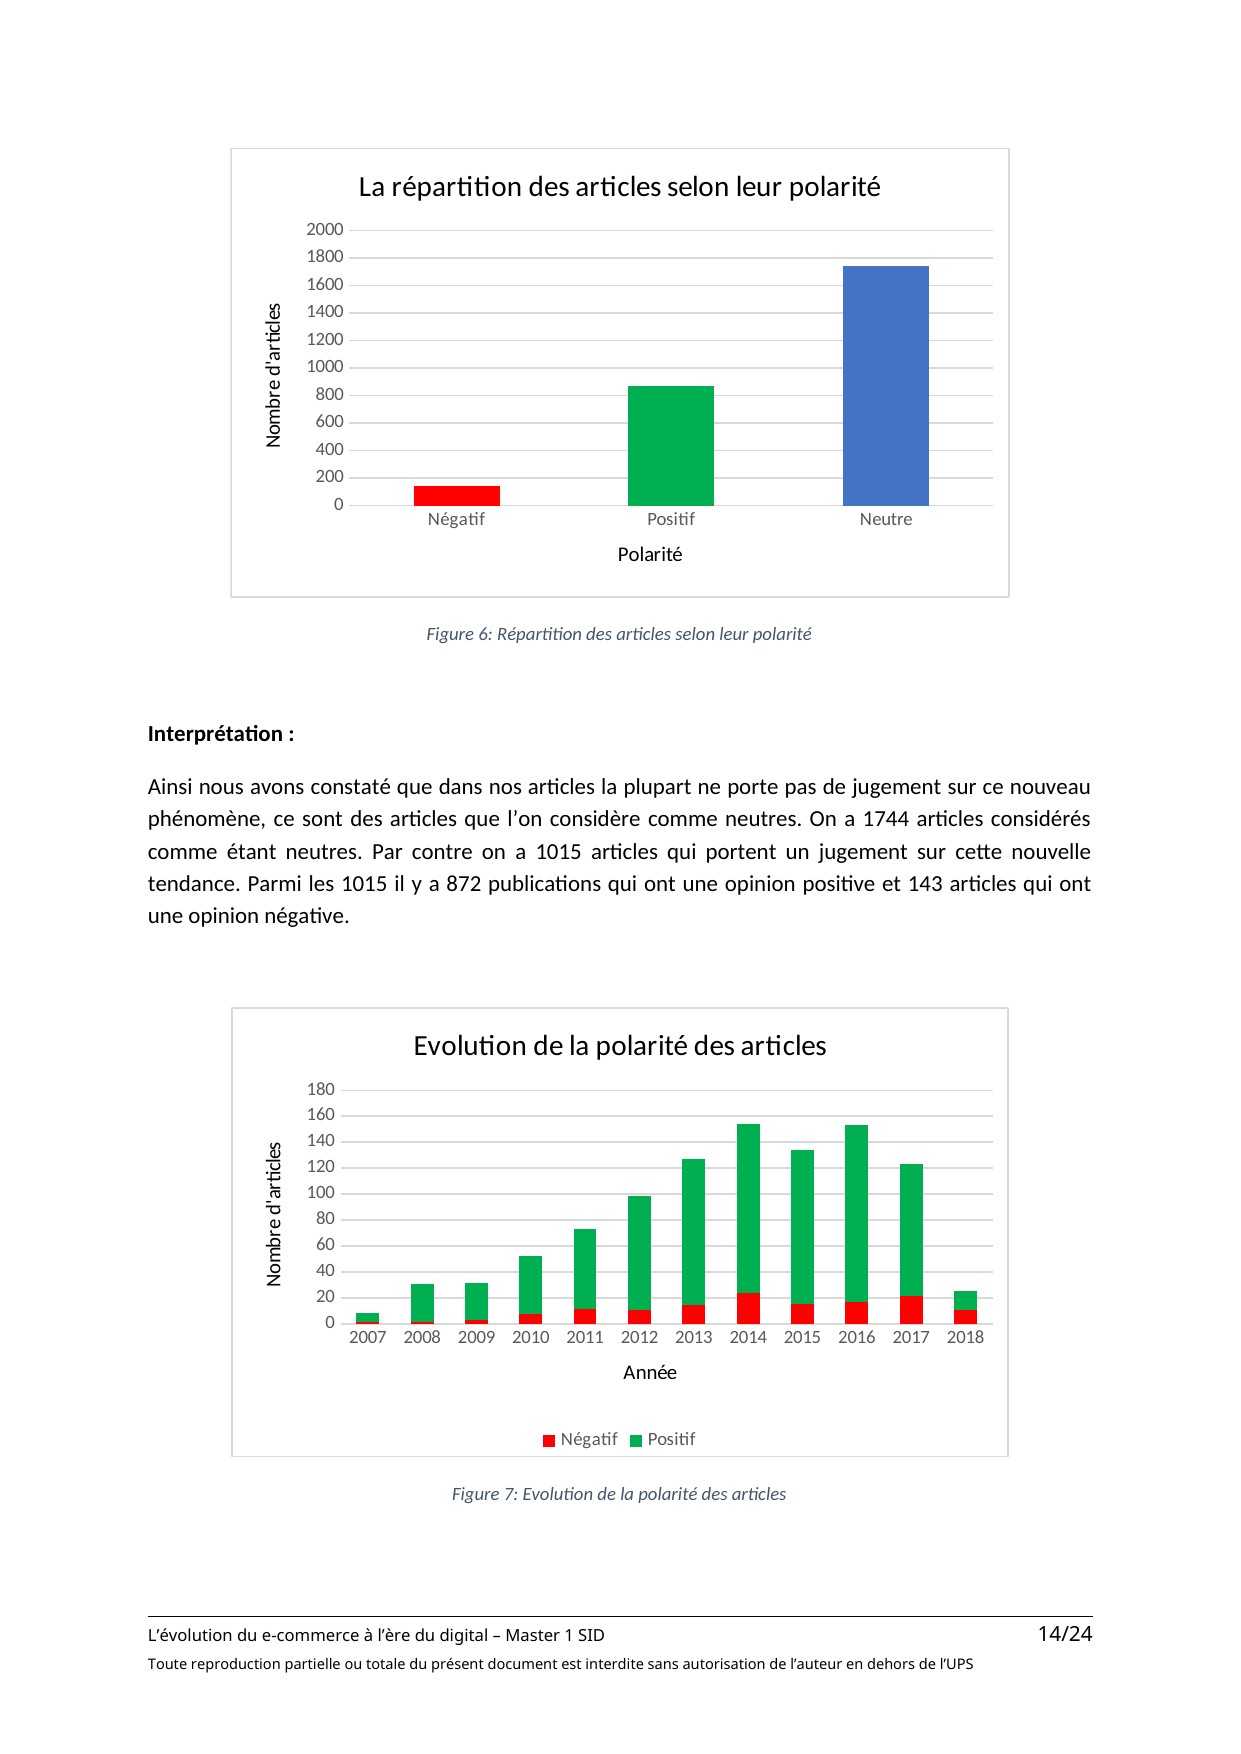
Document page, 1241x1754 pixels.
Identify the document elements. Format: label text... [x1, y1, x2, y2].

text Interprétation : [148, 719, 1093, 747]
text Ainsi nous avons constaté que dans nos articles la plupart ne porte pas de jugement sur ce nouveau phénomène, ce sont des articles que l’on considère comme neutres. On a 1744 articles considérés comme étant neutres. Par contre on a 1015 articles qui portent un jugement sur cette nouvelle tendance. Parmi les 1015 il y a 872 publications qui ont une opinion positive et 143 articles qui ont une opinion négative. [148, 772, 1093, 929]
